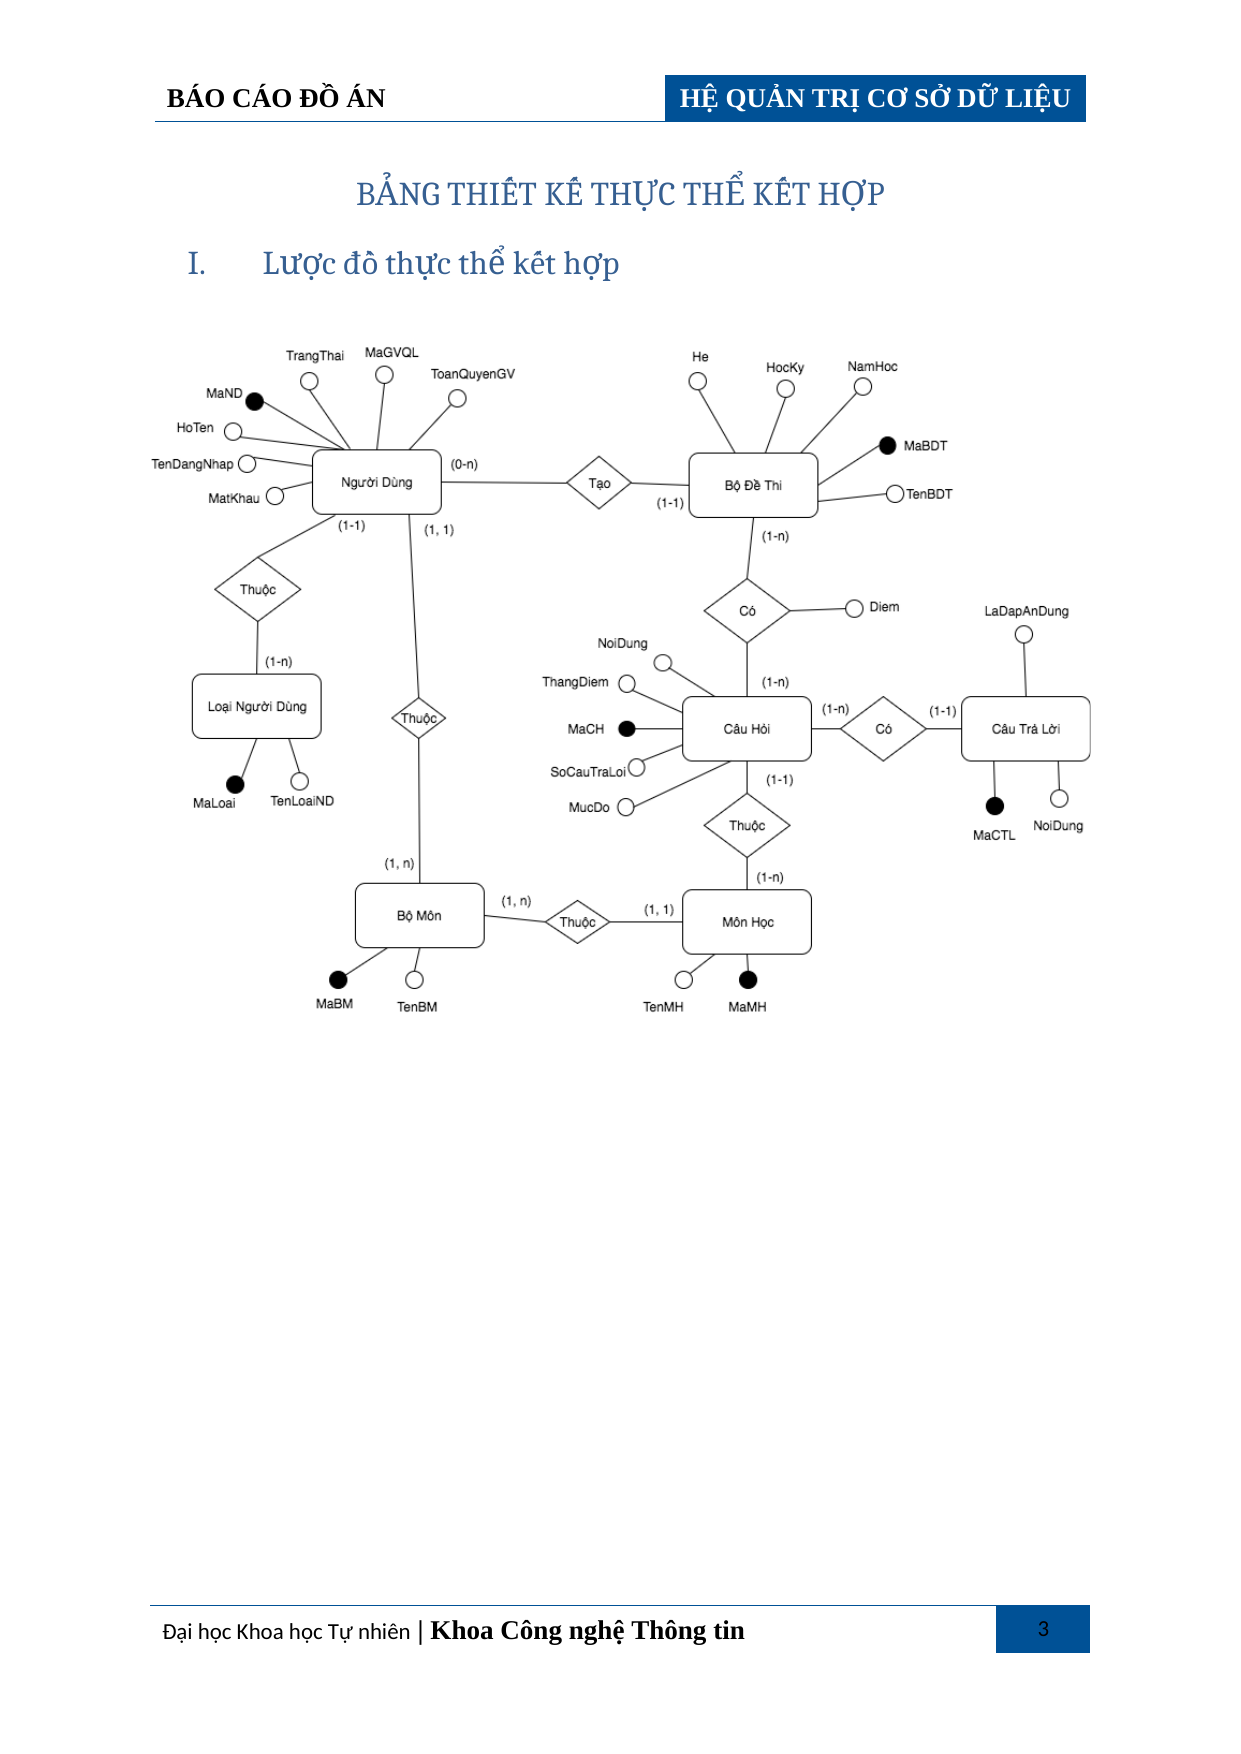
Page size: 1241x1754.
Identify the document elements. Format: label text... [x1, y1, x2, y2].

picture [150, 341, 1091, 1018]
subtitle BẢNG THIẾT KẾ THỰC THỂ KẾT HỢP [150, 175, 1090, 213]
subtitle Lược đồ thực thể kết hợp [187, 244, 1090, 283]
